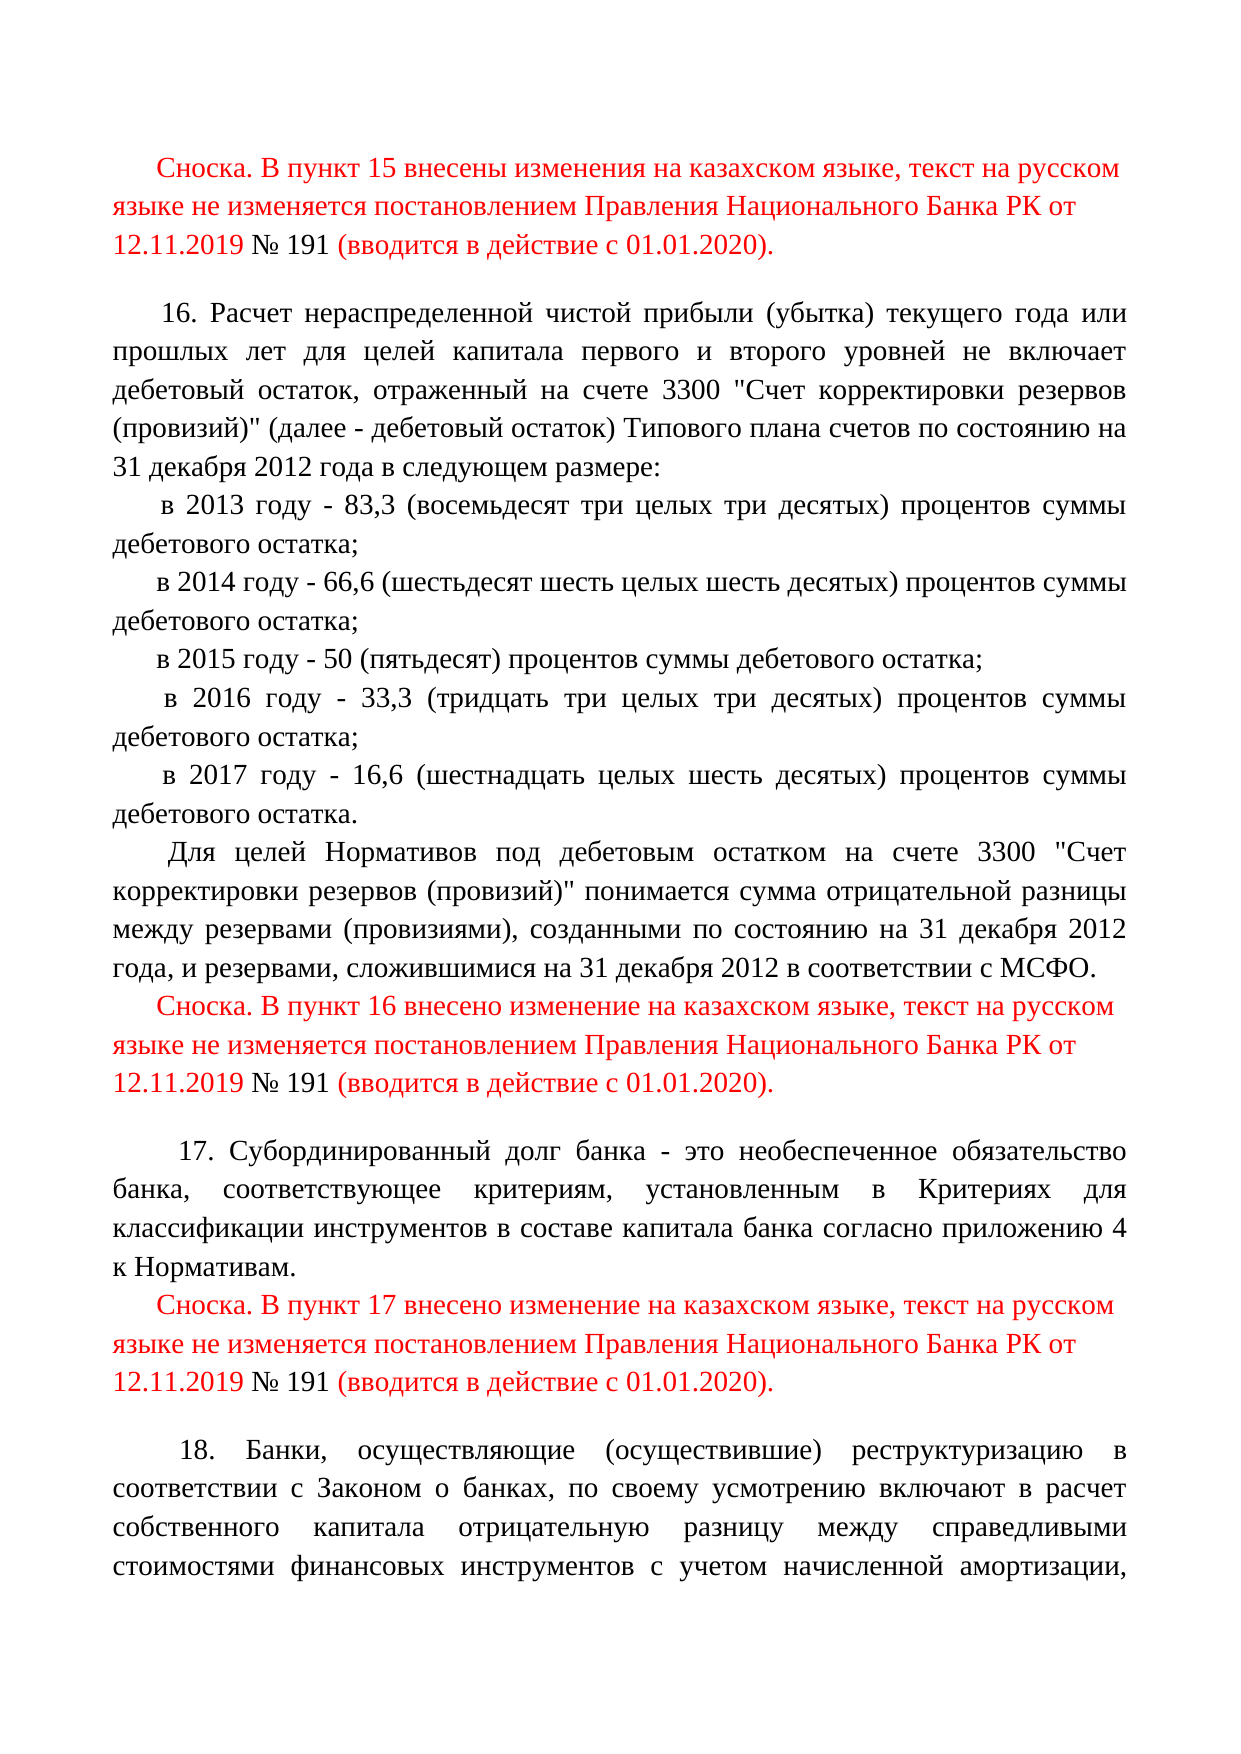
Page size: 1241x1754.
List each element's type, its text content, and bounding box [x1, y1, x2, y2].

text Для целей Нормативов под дебетовым остатком на счете 3300 "Счет корректировки резервов (провизий)" понимается сумма отрицательной разницы между резервами (провизиями), созданными по состоянию на 31 декабря 2012 года, и резервами, сложившимися на 31 декабря 2012 в соответствии с МСФО. [112, 834, 1128, 983]
text Сноска. В пункт 17 внесено изменение на казахском языке, текст на русском языке не изменяется постановлением Правления Национального Банка РК от 12.11.2019 № 191 (вводится в действие с 01.01.2020). [112, 1287, 1128, 1428]
text в 2017 году - 16,6 (шестнадцать целых шесть десятых) процентов суммы дебетового остатка. [112, 757, 1128, 829]
text Сноска. В пункт 15 внесены изменения на казахском языке, текст на русском языке не изменяется постановлением Правления Национального Банка РК от 12.11.2019 № 191 (вводится в действие с 01.01.2020). [112, 150, 1128, 291]
text в 2015 году - 50 (пятьдесят) процентов суммы дебетового остатка; [112, 642, 1128, 675]
text в 2016 году - 33,3 (тридцать три целых три десятых) процентов суммы дебетового остатка; [112, 680, 1128, 752]
text Сноска. В пункт 16 внесено изменение на казахском языке, текст на русском языке не изменяется постановлением Правления Национального Банка РК от 12.11.2019 № 191 (вводится в действие с 01.01.2020). [112, 988, 1128, 1129]
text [112, 1432, 1128, 1581]
text в 2014 году - 66,6 (шестьдесят шесть целых шесть десятых) процентов суммы дебетового остатка; [112, 564, 1128, 637]
text в 2013 году - 83,3 (восемьдесят три целых три десятых) процентов суммы дебетового остатка; [112, 487, 1128, 559]
text 17. Субординированный долг банка - это необеспеченное обязательство банка, соответствующее критериям, установленным в Критериях для классификации инструментов в составе капитала банка согласно приложению 4 к Нормативам. [112, 1133, 1128, 1282]
text 16. Расчет нераспределенной чистой прибыли (убытка) текущего года или прошлых лет для целей капитала первого и второго уровней не включает дебетовый остаток, отраженный на счете 3300 "Счет корректировки резервов (провизий)" (далее - дебетовый остаток) Типового плана счетов по состоянию на 31 декабря 2012 года в следующем размере: [112, 295, 1128, 482]
